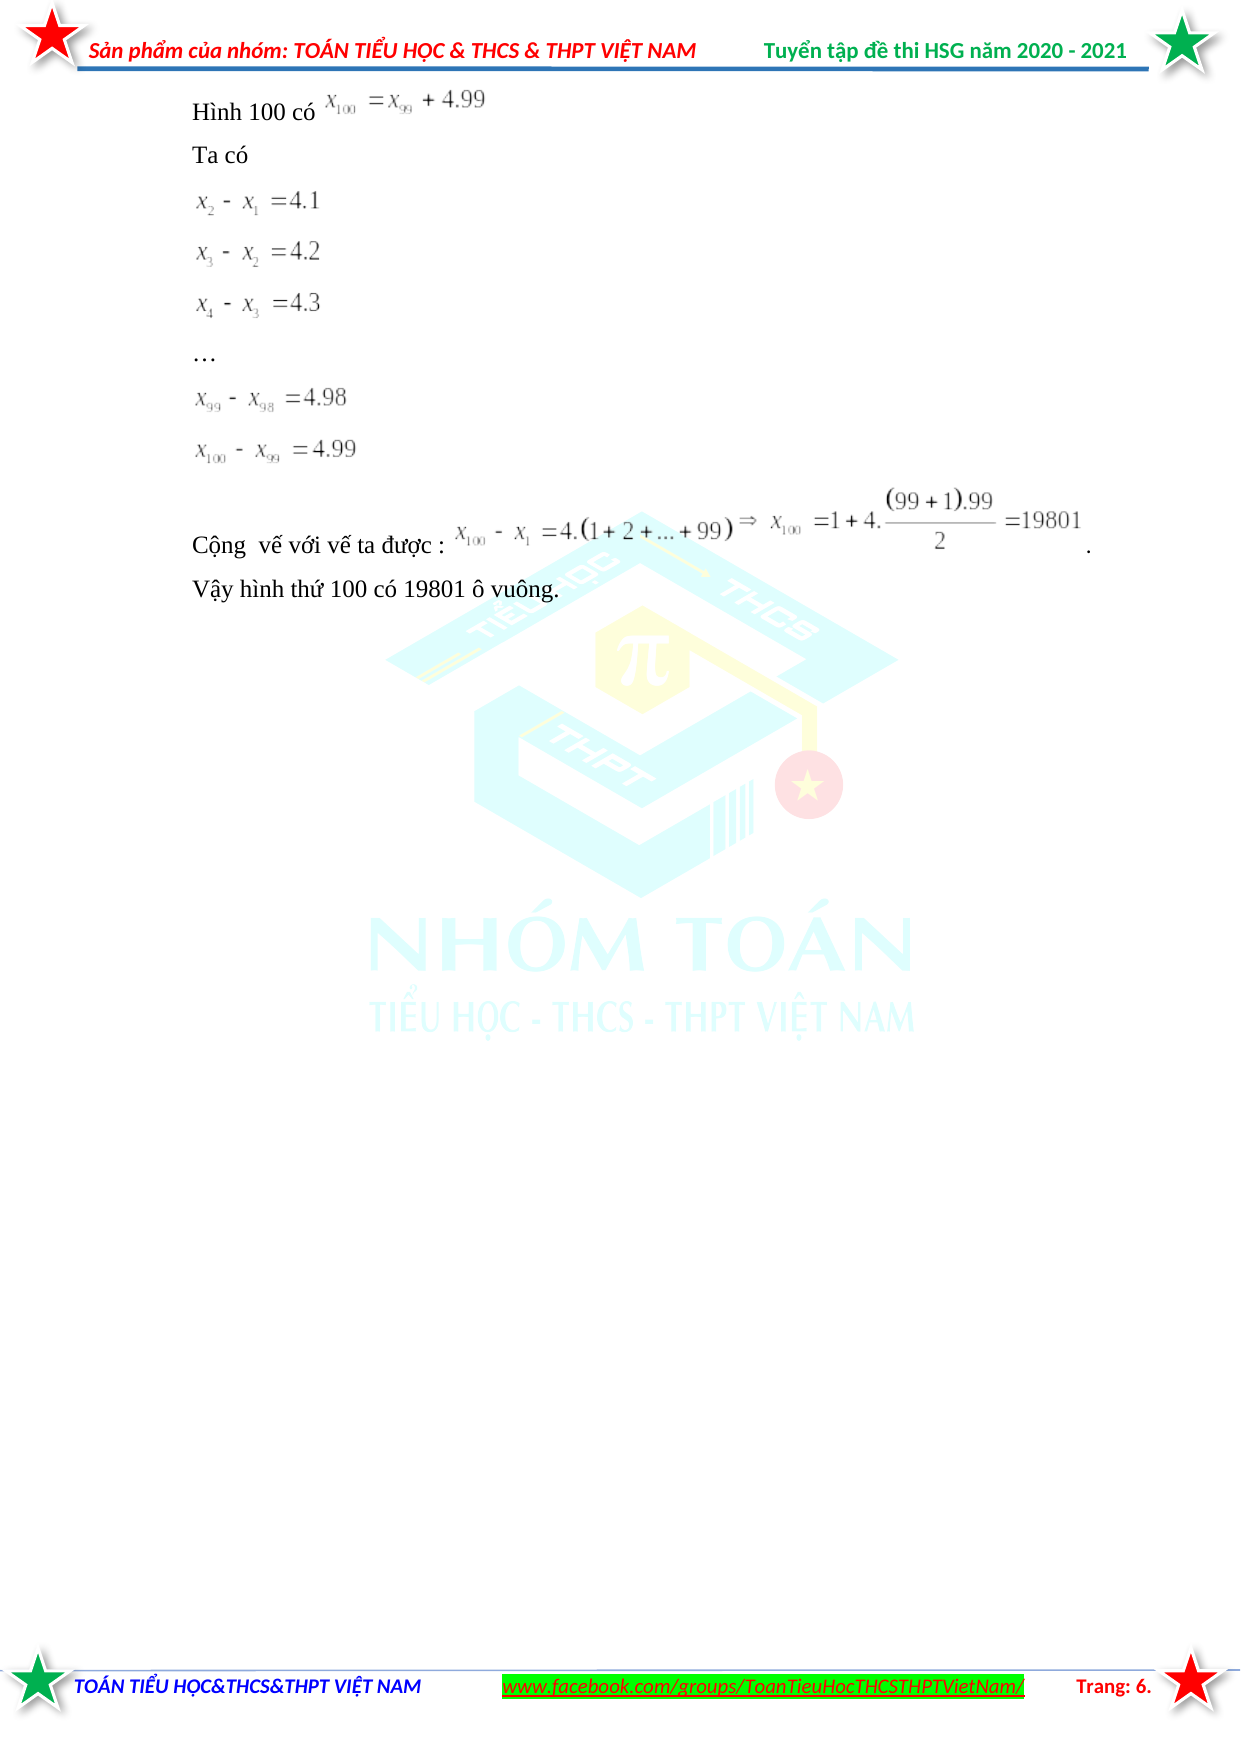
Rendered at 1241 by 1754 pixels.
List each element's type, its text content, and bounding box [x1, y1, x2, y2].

text Ta có [192, 140, 1152, 169]
text … [192, 338, 1152, 366]
text Hình 100 có [192, 83, 1152, 126]
text Vậy hình thứ 100 có 19801 ô vuông. [192, 574, 1152, 603]
text Cộng vế với vế ta được : . [192, 484, 1152, 560]
